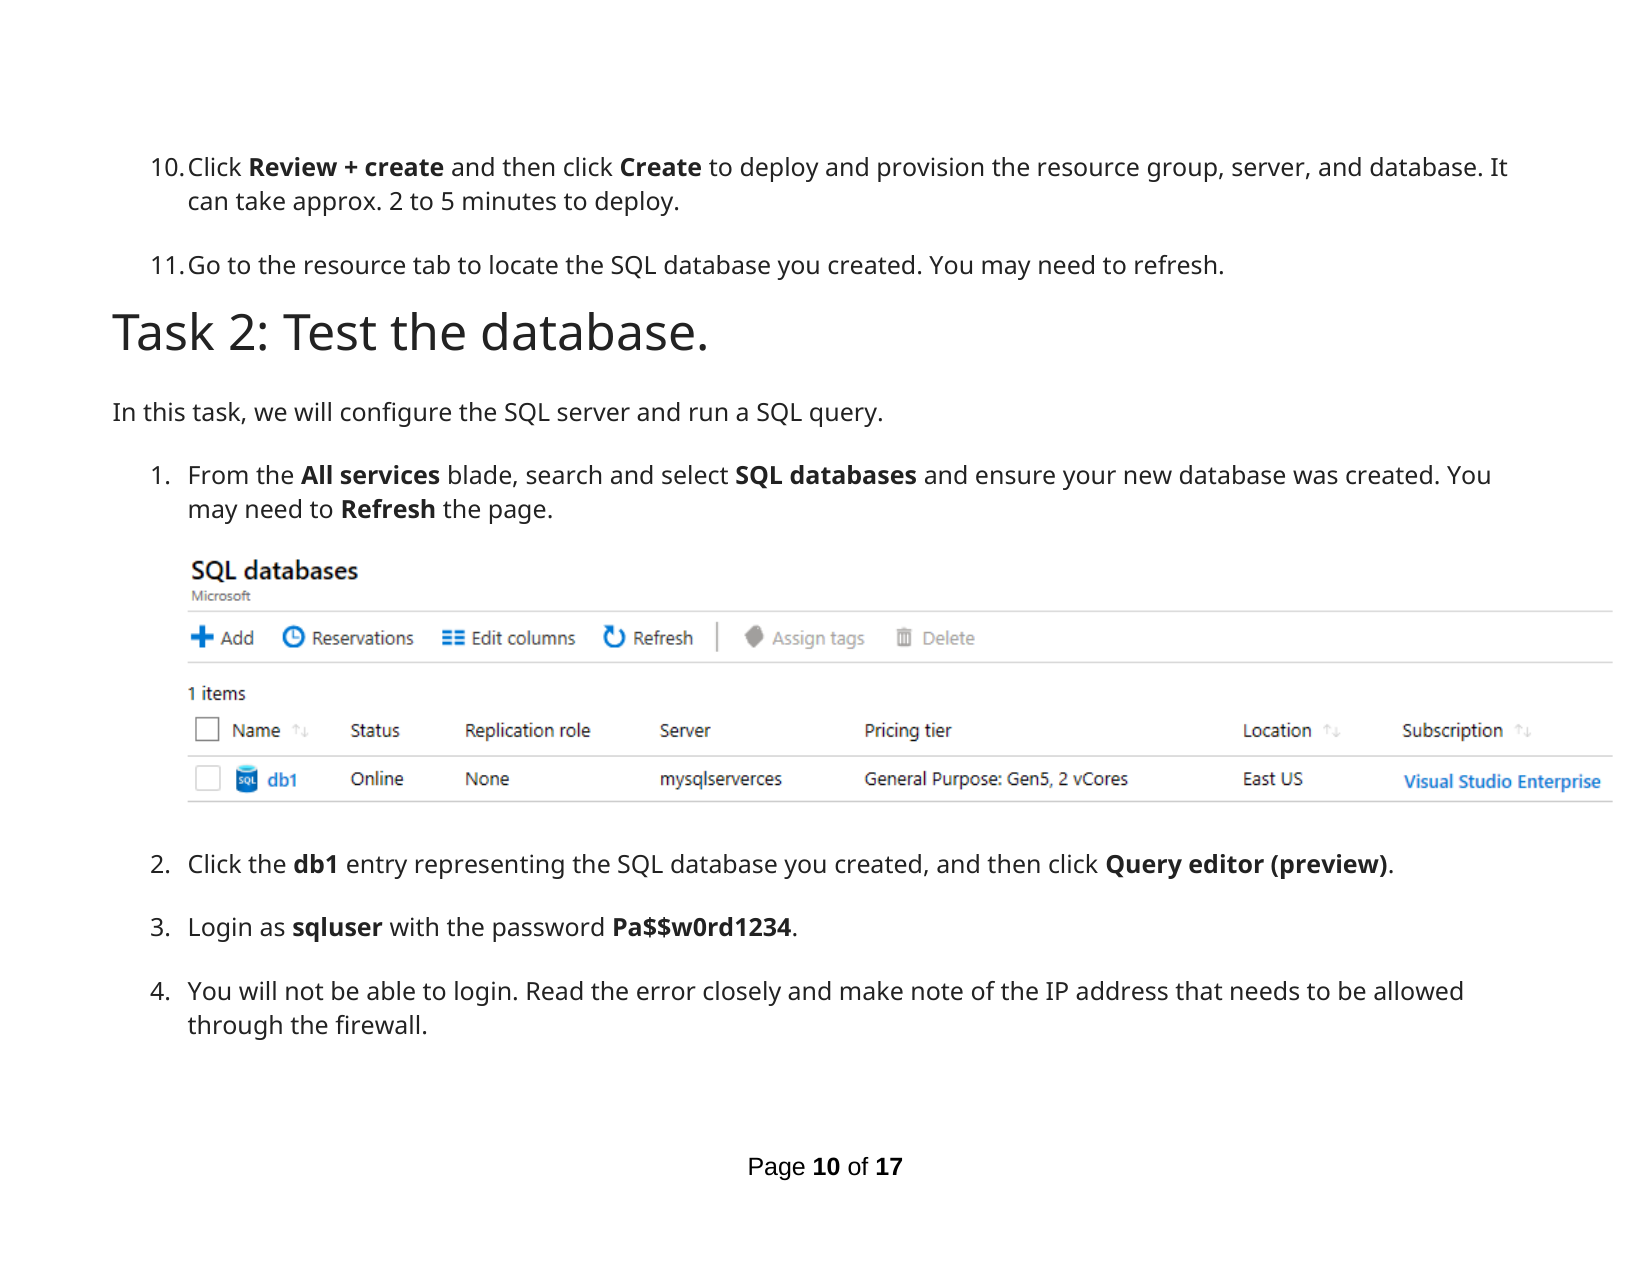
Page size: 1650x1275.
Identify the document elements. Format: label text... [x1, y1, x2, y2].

list Click the db1 entry representing the SQL database you created, and then click Query editor (preview). [150, 847, 1537, 881]
subtitle Task 2: Test the database. [112, 297, 1537, 365]
picture [187, 554, 1613, 818]
list Login as sqluser with the password Pa$$w0rd1234. [150, 910, 1537, 944]
text In this task, we will configure the SQL server and run a SQL query. [112, 394, 1537, 428]
list Click Review + create and then click Create to deploy and provision the resource group, server, and database. It can take approx. 2 to 5 minutes to deploy. [150, 150, 1537, 218]
list Go to the resource tab to locate the SQL database you created. You may need to refresh. [150, 247, 1537, 281]
list From the All services blade, search and select SQL databases and ensure your new database was created. You may need to Refresh the page. [150, 457, 1537, 526]
list You will not be able to login. Read the error closely and make note of the IP address that needs to be allowed through the firewall. [150, 973, 1537, 1041]
